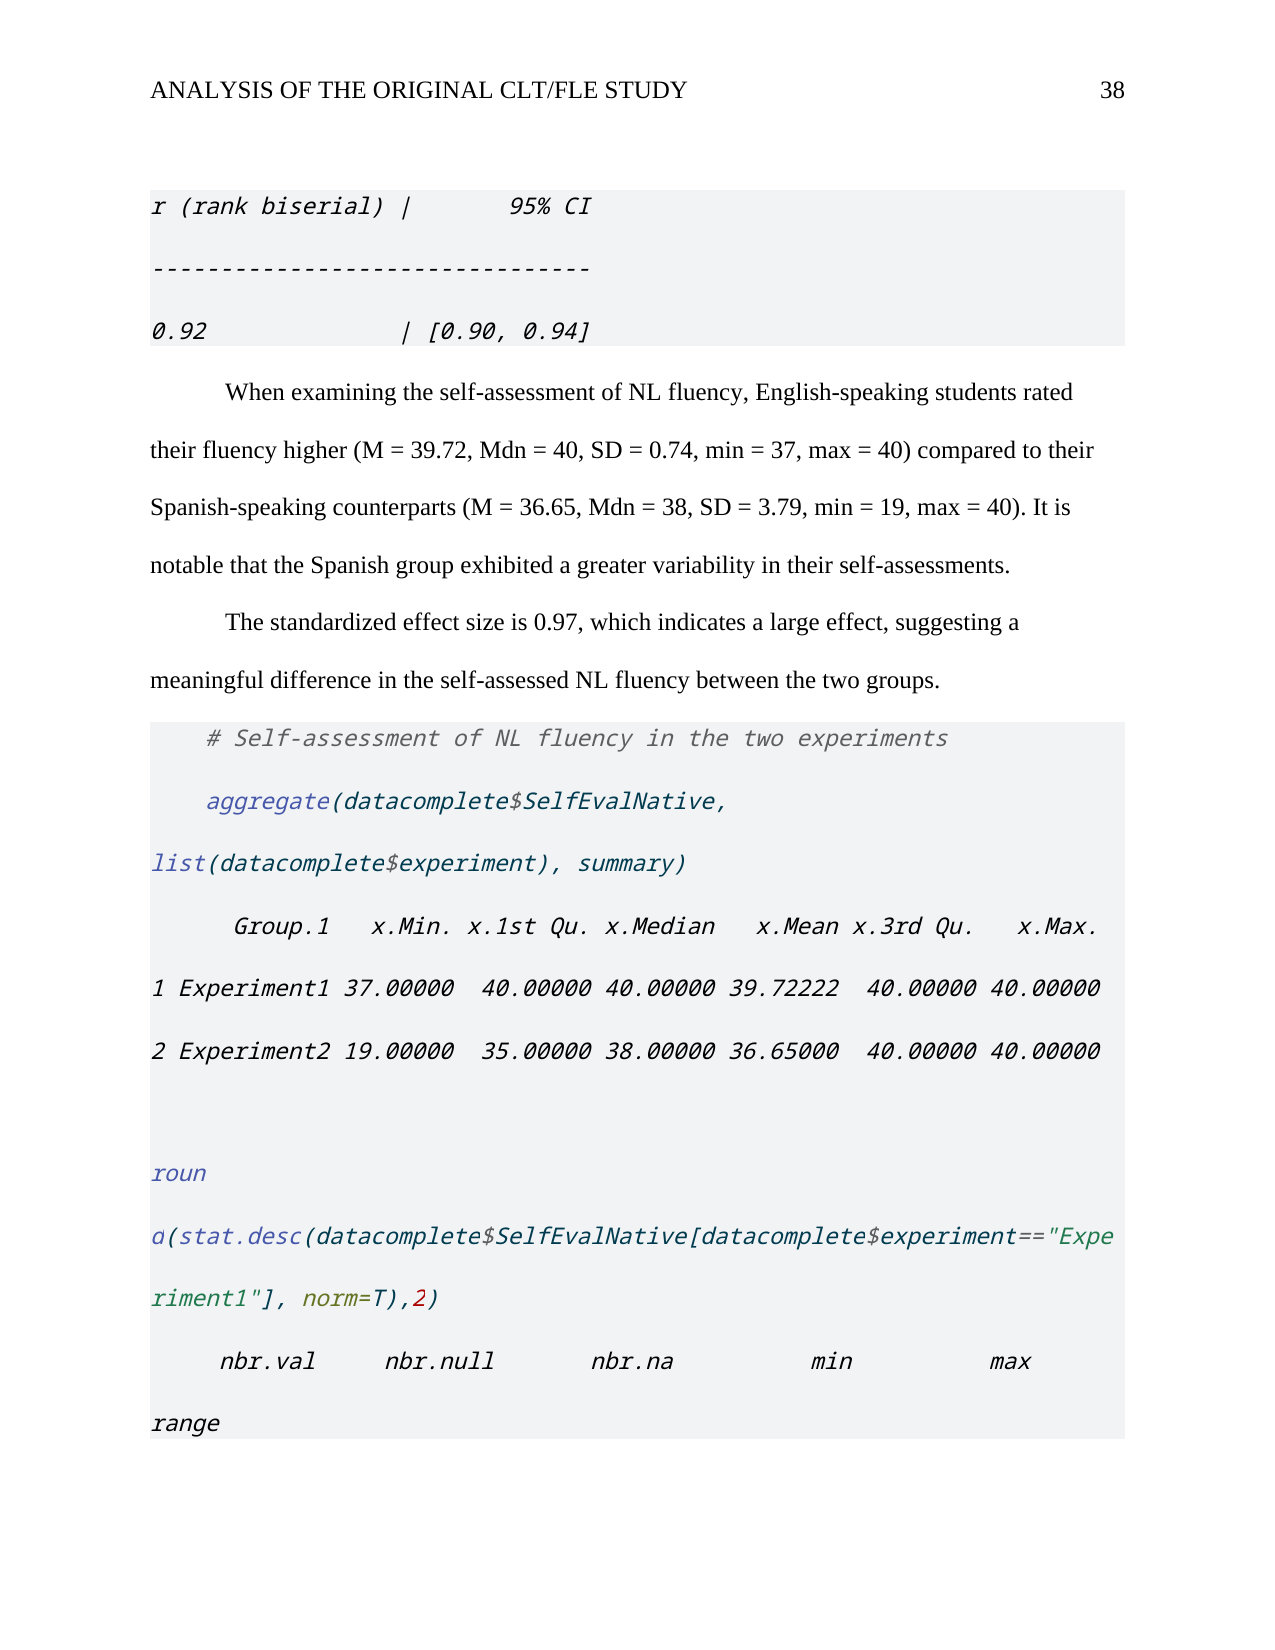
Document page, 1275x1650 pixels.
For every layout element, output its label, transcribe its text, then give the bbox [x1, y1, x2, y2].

text When examining the self-assessment of NL fluency, English-speaking students rated their fluency higher (M = 39.72, Mdn = 40, SD = 0.74, min = 37, max = 40) compared to their Spanish-speaking counterparts (M = 36.65, Mdn = 38, SD = 3.79, min = 19, max = 40). It is notable that the Spanish group exhibited a greater variability in their self-assessments. [150, 377, 1125, 579]
text # Self-assessment of NL fluency in the two experiments aggregate(datacomplete$SelfEvalNative, list(datacomplete$experiment), summary) [150, 722, 1125, 879]
text The standardized effect size is 0.97, which indicates a large effect, suggesting a meaningful difference in the self-assessed NL fluency between the two groups. [150, 607, 1125, 694]
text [150, 1345, 1125, 1439]
text round(stat.desc(datacomplete$SelfEvalNative[datacomplete$experiment=="Experiment1"], norm=T),2) [150, 1097, 1125, 1314]
text Group.1 x.Min. x.1st Qu. x.Median x.Mean x.3rd Qu. x.Max. 1 Experiment1 37.00000 40.00000 40.00000 39.72222 40.00000 40.00000 2 Experiment2 19.00000 35.00000 38.00000 36.65000 40.00000 40.00000 [150, 910, 1125, 1066]
text r (rank biserial) | 95% CI -------------------------------- 0.92 | [0.90, 0.94] [150, 190, 1125, 346]
